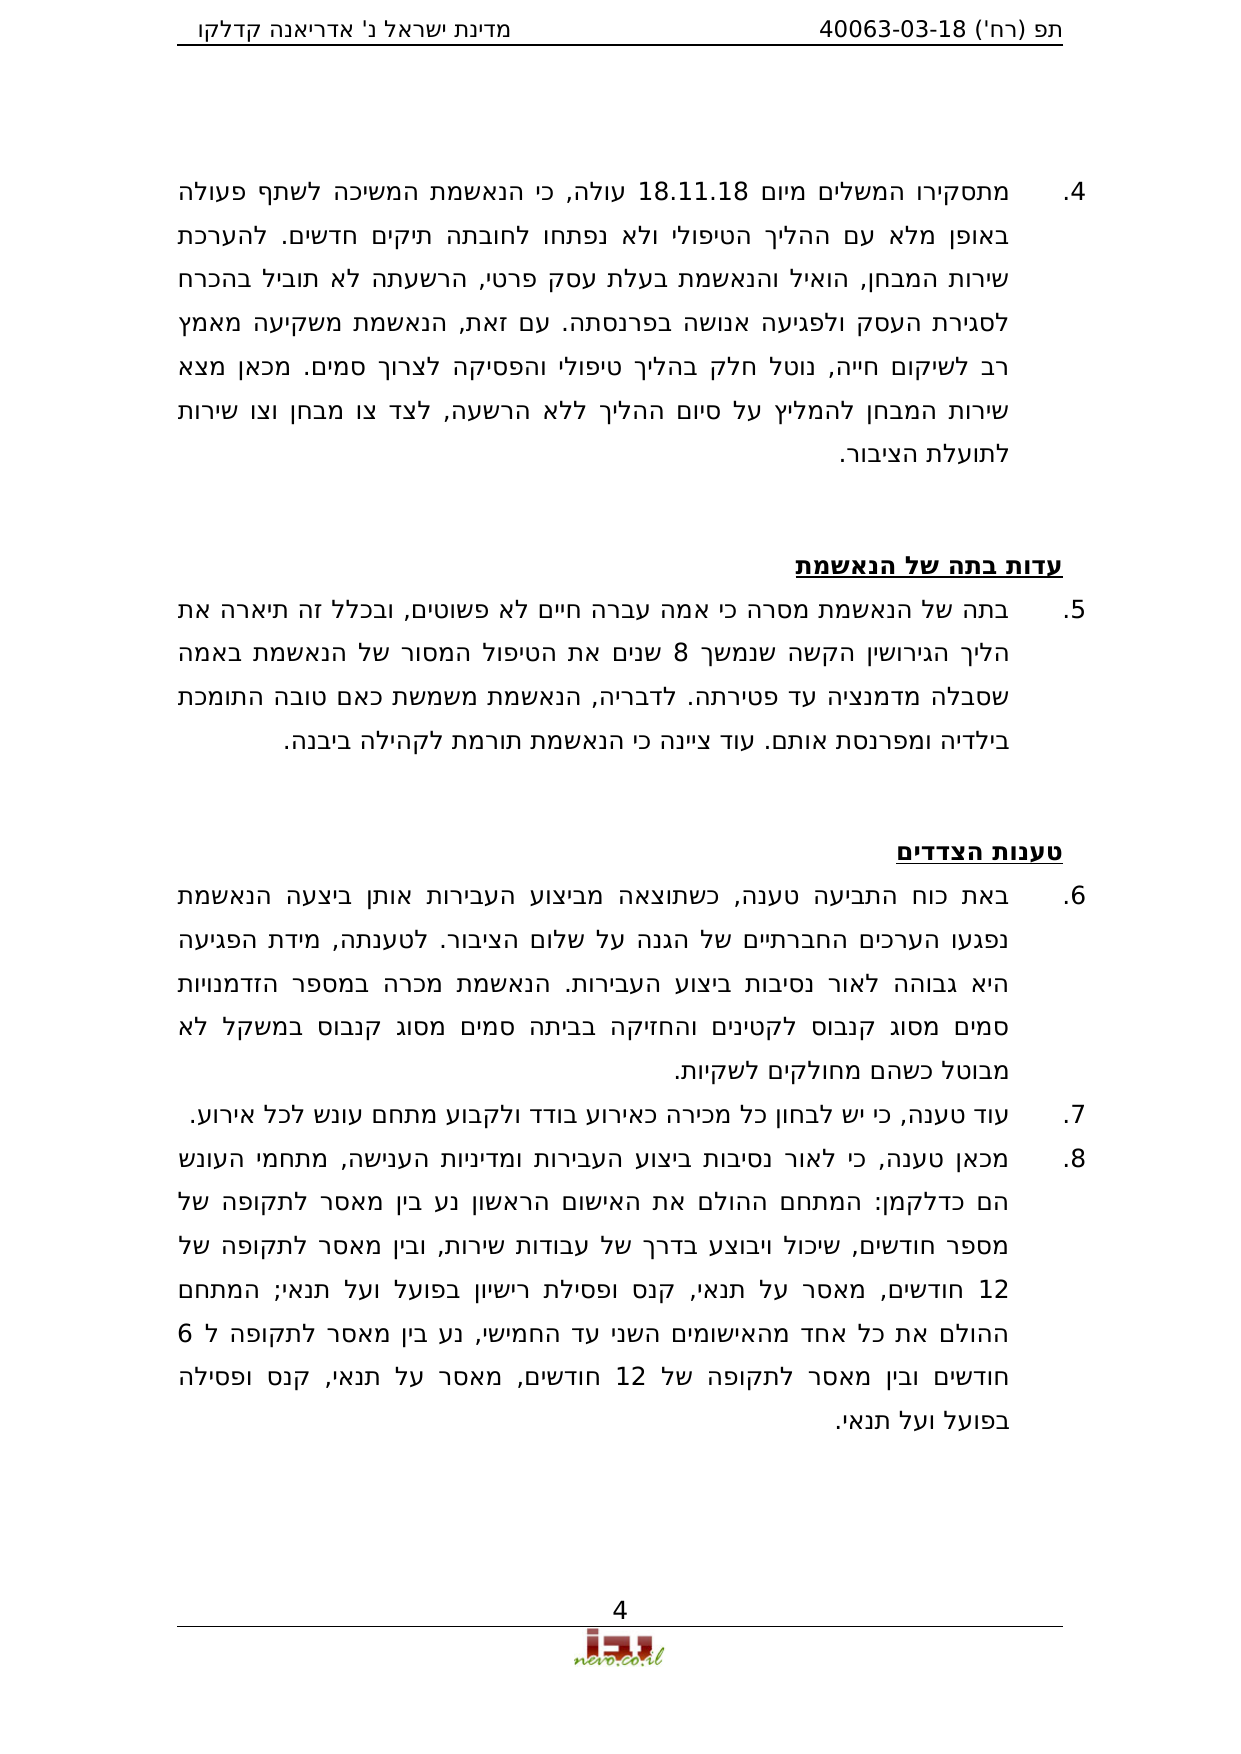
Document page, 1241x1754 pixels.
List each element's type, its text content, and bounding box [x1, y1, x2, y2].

list עוד טענה, כי יש לבחון כל מכירה כאירוע בודד ולקבוע מתחם עונש לכל אירוע. [177, 1100, 1062, 1129]
list בתה של הנאשמת מסרה כי אמה עברה חיים לא פשוטים, ובכלל זה תיארה את הליך הגירושין הקשה שנמשך 8 שנים את הטיפול המסור של הנאשמת באמה שסבלה מדמנציה עד פטירתה. לדבריה, הנאשמת משמשת כאם טובה התומכת בילדיה ומפרנסת אותם. עוד ציינה כי הנאשמת תורמת לקהילה ביבנה. [177, 595, 1062, 755]
list מתסקירו המשלים מיום 18.11.18 עולה, כי הנאשמת המשיכה לשתף פעולה באופן מלא עם ההליך הטיפולי ולא נפתחו לחובתה תיקים חדשים. להערכת שירות המבחן, הואיל והנאשמת בעלת עסק פרטי, הרשעתה לא תוביל בהכרח לסגירת העסק ולפגיעה אנושה בפרנסתה. עם זאת, הנאשמת משקיעה מאמץ רב לשיקום חייה, נוטל חלק בהליך טיפולי והפסיקה לצרוך סמים. מכאן מצא שירות המבחן להמליץ על סיום ההליך ללא הרשעה, לצד צו מבחן וצו שירות לתועלת הציבור. [177, 177, 1062, 469]
text טענות הצדדים [177, 838, 1063, 867]
list באת כוח התביעה טענה, כשתוצאה מביצוע העבירות אותן ביצעה הנאשמת נפגעו הערכים החברתיים של הגנה על שלום הציבור. לטענתה, מידת הפגיעה היא גבוהה לאור נסיבות ביצוע העבירות. הנאשמת מכרה במספר הזדמנויות סמים מסוג קנבוס לקטינים והחזיקה בביתה סמים מסוג קנבוס במשקל לא מבוטל כשהם מחולקים לשקיות. [177, 881, 1062, 1086]
text עדות בתה של הנאשמת [177, 551, 1063, 580]
list מכאן טענה, כי לאור נסיבות ביצוע העבירות ומדיניות הענישה, מתחמי העונש הם כדלקמן: המתחם ההולם את האישום הראשון נע בין מאסר לתקופה של מספר חודשים, שיכול ויבוצע בדרך של עבודות שירות, ובין מאסר לתקופה של 12 חודשים, מאסר על תנאי, קנס ופסילת רישיון בפועל ועל תנאי; המתחם ההולם את כל אחד מהאישומים השני עד החמישי, נע בין מאסר לתקופה ל 6 חודשים ובין מאסר לתקופה של 12 חודשים, מאסר על תנאי, קנס ופסילה בפועל ועל תנאי. [177, 1144, 1062, 1436]
picture [574, 1628, 666, 1667]
